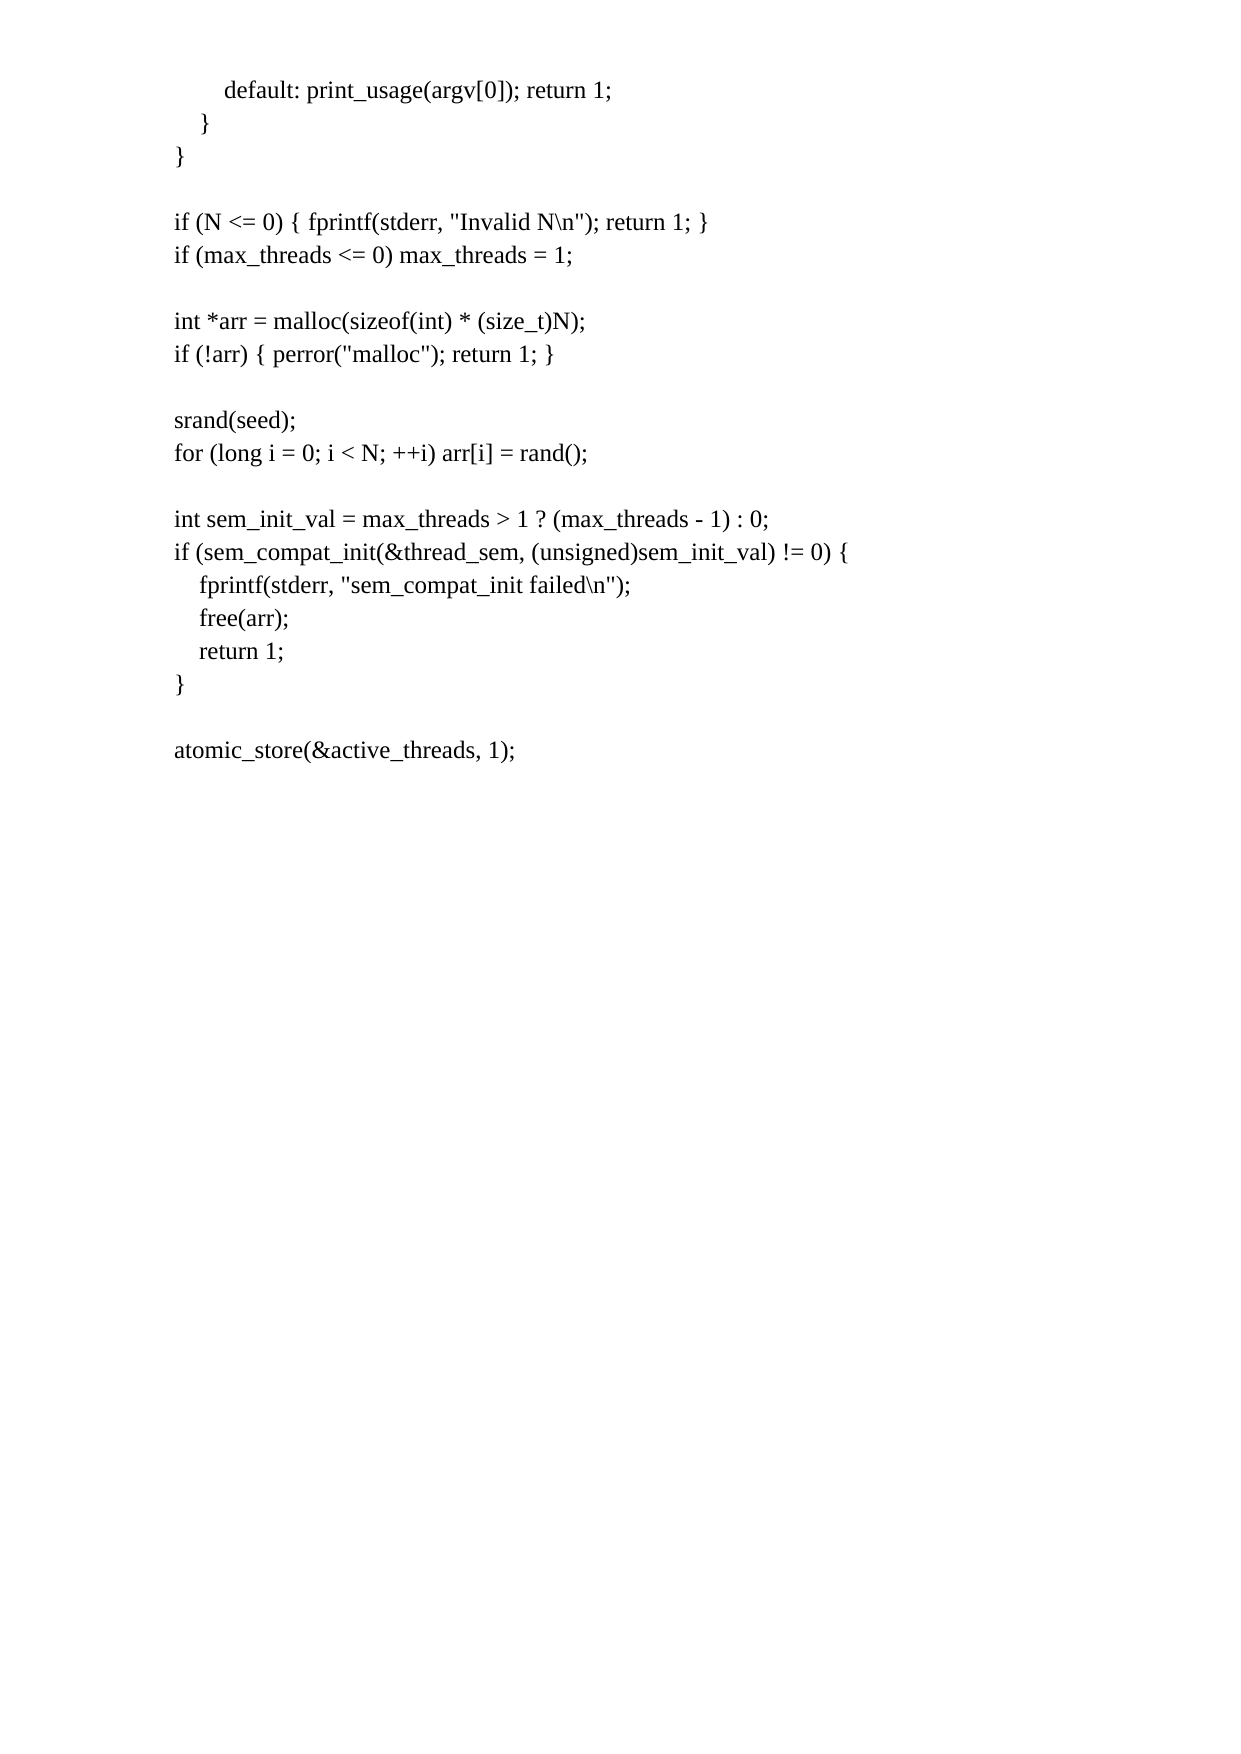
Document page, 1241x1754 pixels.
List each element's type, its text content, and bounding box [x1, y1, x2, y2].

text free(arr); [90, 603, 1147, 632]
text if (N <= 0) { fprintf(stderr, "Invalid N\n"); return 1; } [90, 207, 1147, 236]
text } [90, 141, 1147, 170]
text } [90, 108, 1147, 137]
text if (!arr) { perror("malloc"); return 1; } [90, 339, 1147, 368]
text fprintf(stderr, "sem_compat_init failed\n"); [90, 570, 1147, 599]
text srand(seed); [90, 405, 1147, 434]
text int *arr = malloc(sizeof(int) * (size_t)N); [90, 306, 1147, 335]
text } [90, 669, 1147, 698]
text default: print_usage(argv[0]); return 1; [90, 75, 1147, 104]
text if (sem_compat_init(&thread_sem, (unsigned)sem_init_val) != 0) { [90, 537, 1147, 566]
text atomic_store(&active_threads, 1); [90, 735, 1147, 764]
text return 1; [90, 636, 1147, 665]
text if (max_threads <= 0) max_threads = 1; [90, 240, 1147, 269]
text for (long i = 0; i < N; ++i) arr[i] = rand(); [90, 438, 1147, 467]
text int sem_init_val = max_threads > 1 ? (max_threads - 1) : 0; [90, 504, 1147, 533]
